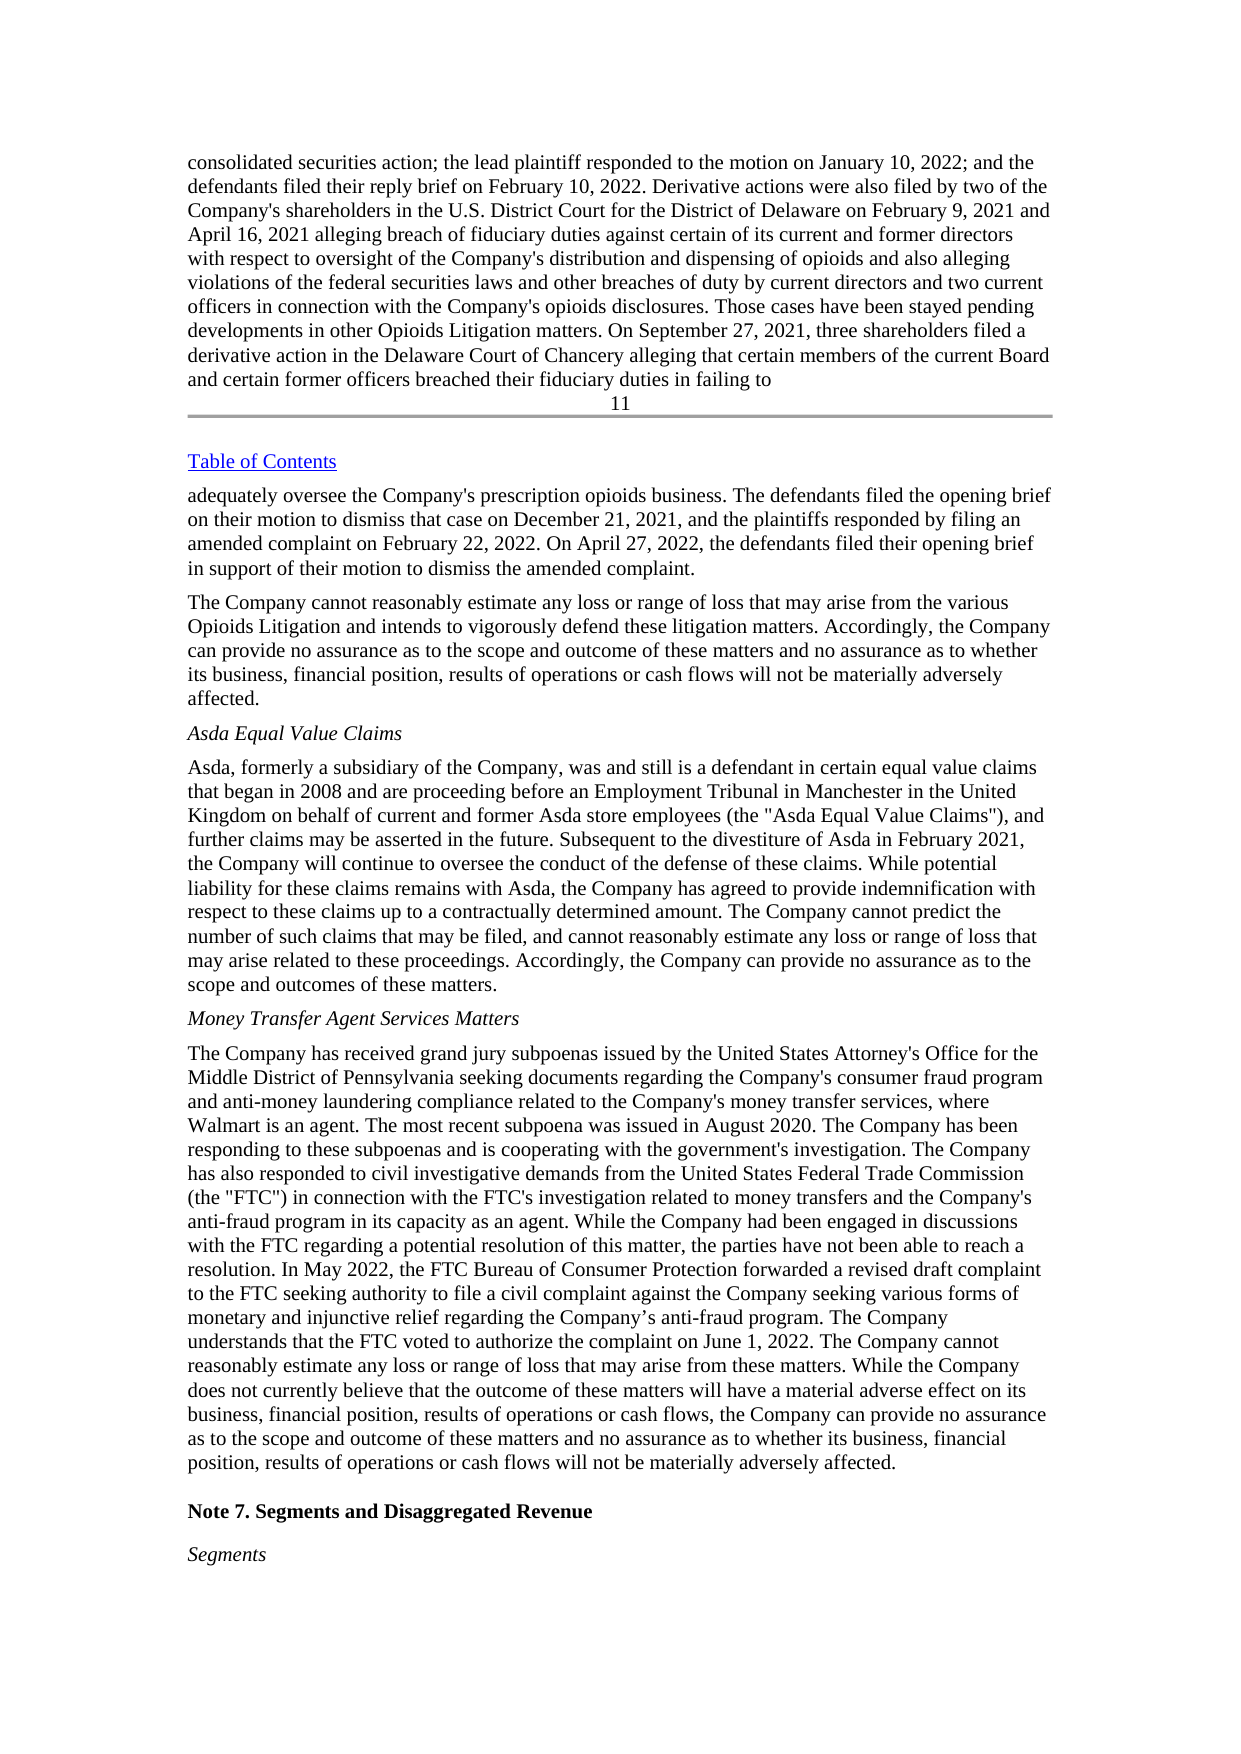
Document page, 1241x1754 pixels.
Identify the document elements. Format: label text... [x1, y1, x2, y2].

text Asda Equal Value Claims [187, 721, 1053, 745]
text Note 7. Segments and Disaggregated Revenue [187, 1499, 1053, 1523]
text Segments [187, 1542, 1053, 1566]
text adequately oversee the Company's prescription opioids business. The defendants filed the opening brief on their motion to dismiss that case on December 21, 2021, and the plaintiffs responded by filing an amended complaint on February 22, 2022. On April 27, 2022, the defendants filed their opening brief in support of their motion to dismiss the amended complaint. [187, 483, 1053, 579]
text Money Transfer Agent Services Matters [187, 1006, 1053, 1030]
text Asda, formerly a subsidiary of the Company, was and still is a defendant in certain equal value claims that began in 2008 and are proceeding before an Employment Tribunal in Manchester in the United Kingdom on behalf of current and former Asda store employees (the "Asda Equal Value Claims"), and further claims may be asserted in the future. Subsequent to the divestiture of Asda in February 2021, the Company will continue to oversee the conduct of the defense of these claims. While potential liability for these claims remains with Asda, the Company has agreed to provide indemnification with respect to these claims up to a contractually determined amount. The Company cannot predict the number of such claims that may be filed, and cannot reasonably estimate any loss or range of loss that may arise related to these proceedings. Accordingly, the Company can provide no assurance as to the scope and outcomes of these matters. [187, 755, 1053, 996]
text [187, 150, 1053, 391]
text 11 [187, 391, 1053, 414]
text The Company cannot reasonably estimate any loss or range of loss that may arise from the various Opioids Litigation and intends to vigorously defend these litigation matters. Accordingly, the Company can provide no assurance as to the scope and outcome of these matters and no assurance as to whether its business, financial position, results of operations or cash flows will not be materially adversely affected. [187, 590, 1053, 710]
text Table of Contents [187, 449, 1053, 473]
text The Company has received grand jury subpoenas issued by the United States Attorney's Office for the Middle District of Pennsylvania seeking documents regarding the Company's consumer fraud program and anti-money laundering compliance related to the Company's money transfer services, where Walmart is an agent. The most recent subpoena was issued in August 2020. The Company has been responding to these subpoenas and is cooperating with the government's investigation. The Company has also responded to civil investigative demands from the United States Federal Trade Commission (the "FTC") in connection with the FTC's investigation related to money transfers and the Company's anti-fraud program in its capacity as an agent. While the Company had been engaged in discussions with the FTC regarding a potential resolution of this matter, the parties have not been able to reach a resolution. In May 2022, the FTC Bureau of Consumer Protection forwarded a revised draft complaint to the FTC seeking authority to file a civil complaint against the Company seeking various forms of monetary and injunctive relief regarding the Company’s anti-fraud program. The Company understands that the FTC voted to authorize the complaint on June 1, 2022. The Company cannot reasonably estimate any loss or range of loss that may arise from these matters. While the Company does not currently believe that the outcome of these matters will have a material adverse effect on its business, financial position, results of operations or cash flows, the Company can provide no assurance as to the scope and outcome of these matters and no assurance as to whether its business, financial position, results of operations or cash flows will not be materially adversely affected. [187, 1041, 1053, 1474]
